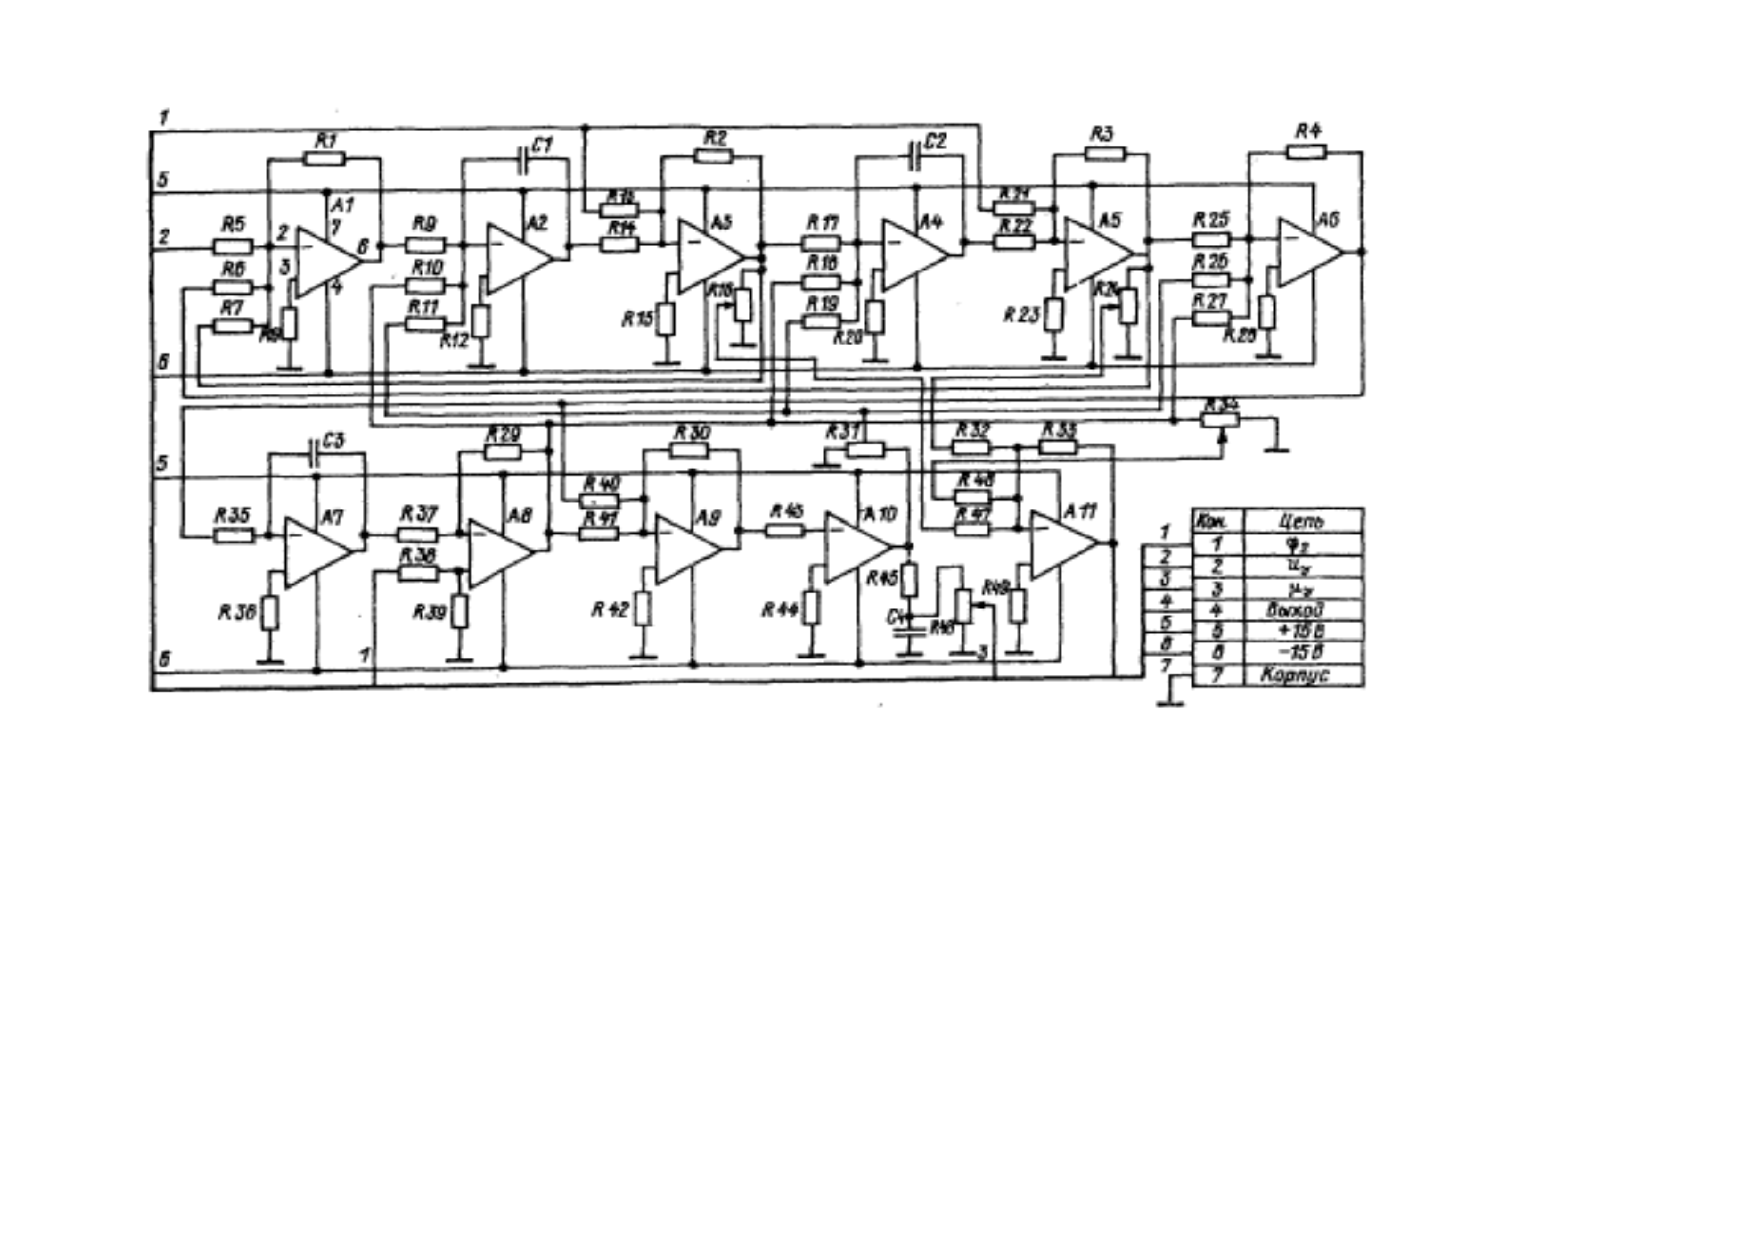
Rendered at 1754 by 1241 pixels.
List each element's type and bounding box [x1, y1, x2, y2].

picture [122, 91, 1387, 715]
